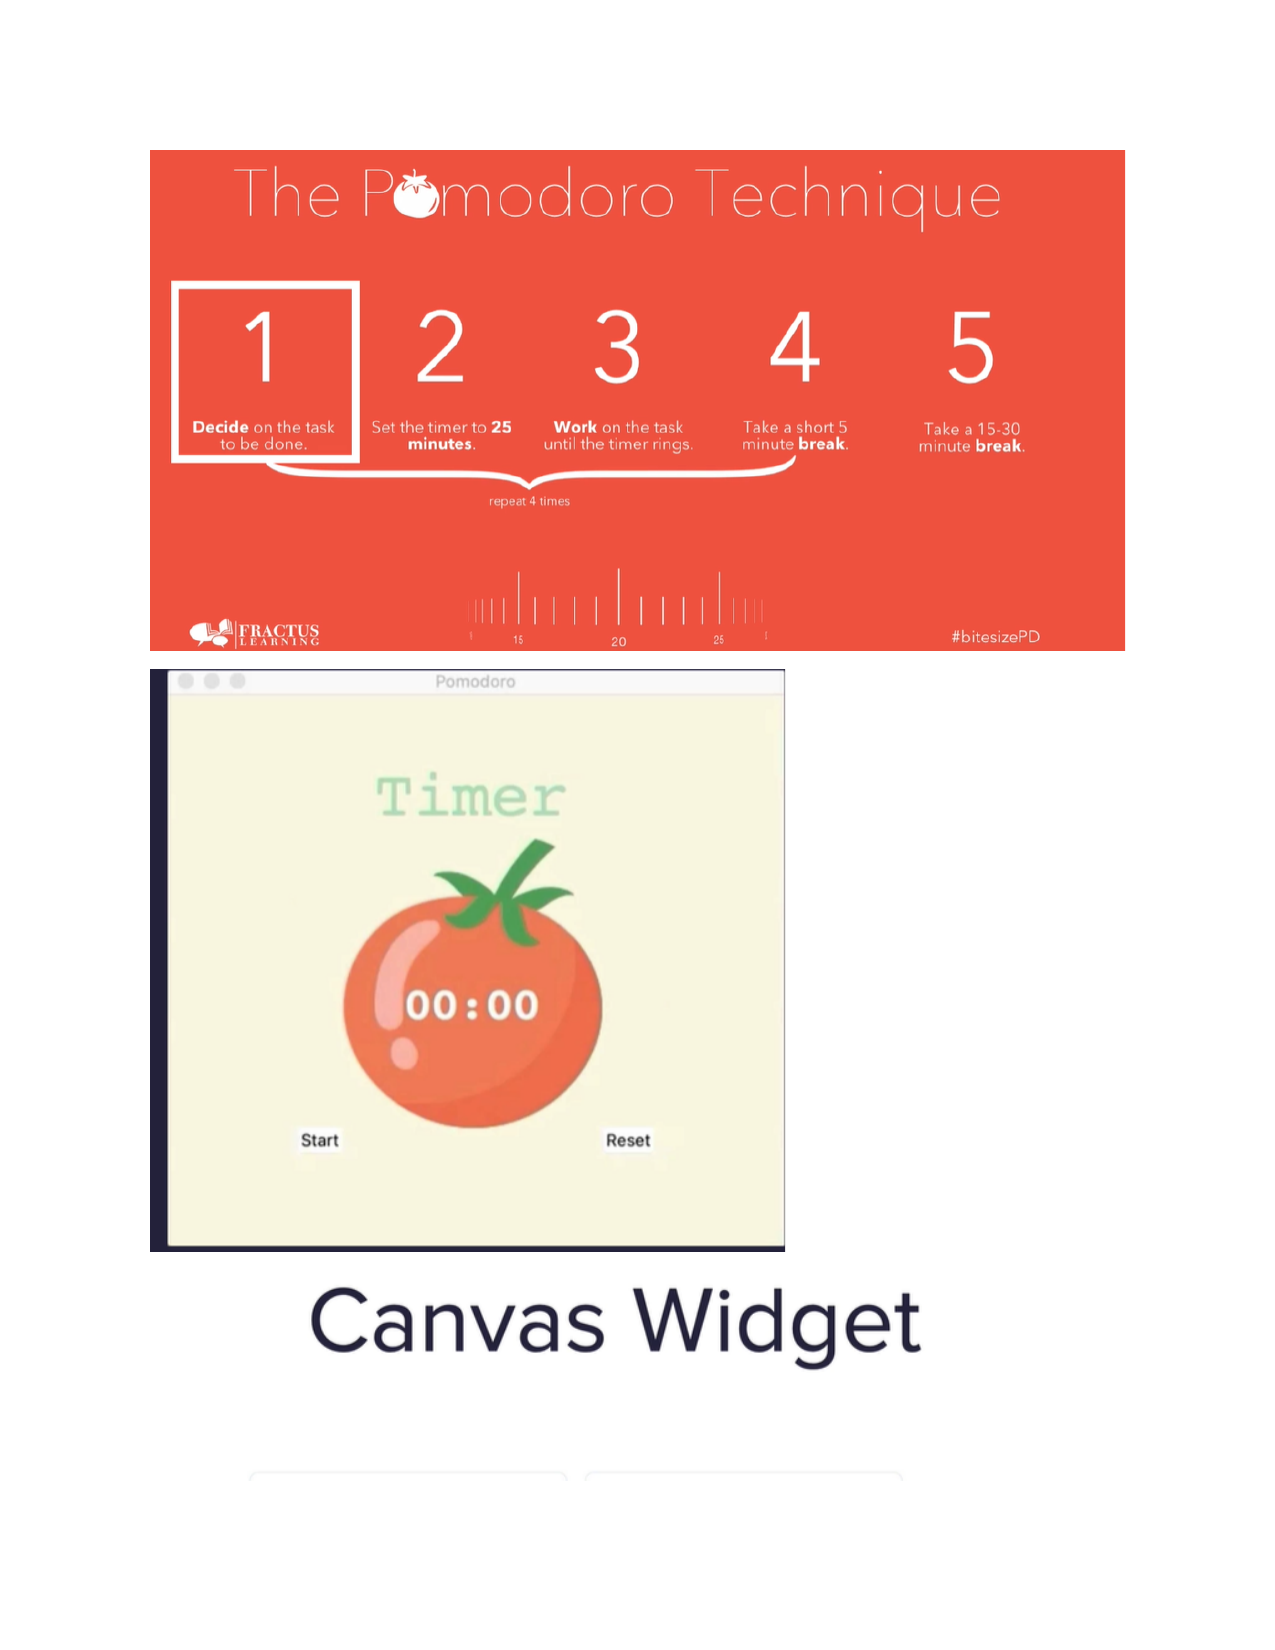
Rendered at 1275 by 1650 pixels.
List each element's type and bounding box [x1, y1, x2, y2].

picture [150, 669, 786, 1252]
picture [150, 150, 1125, 651]
picture [150, 1270, 1082, 1481]
